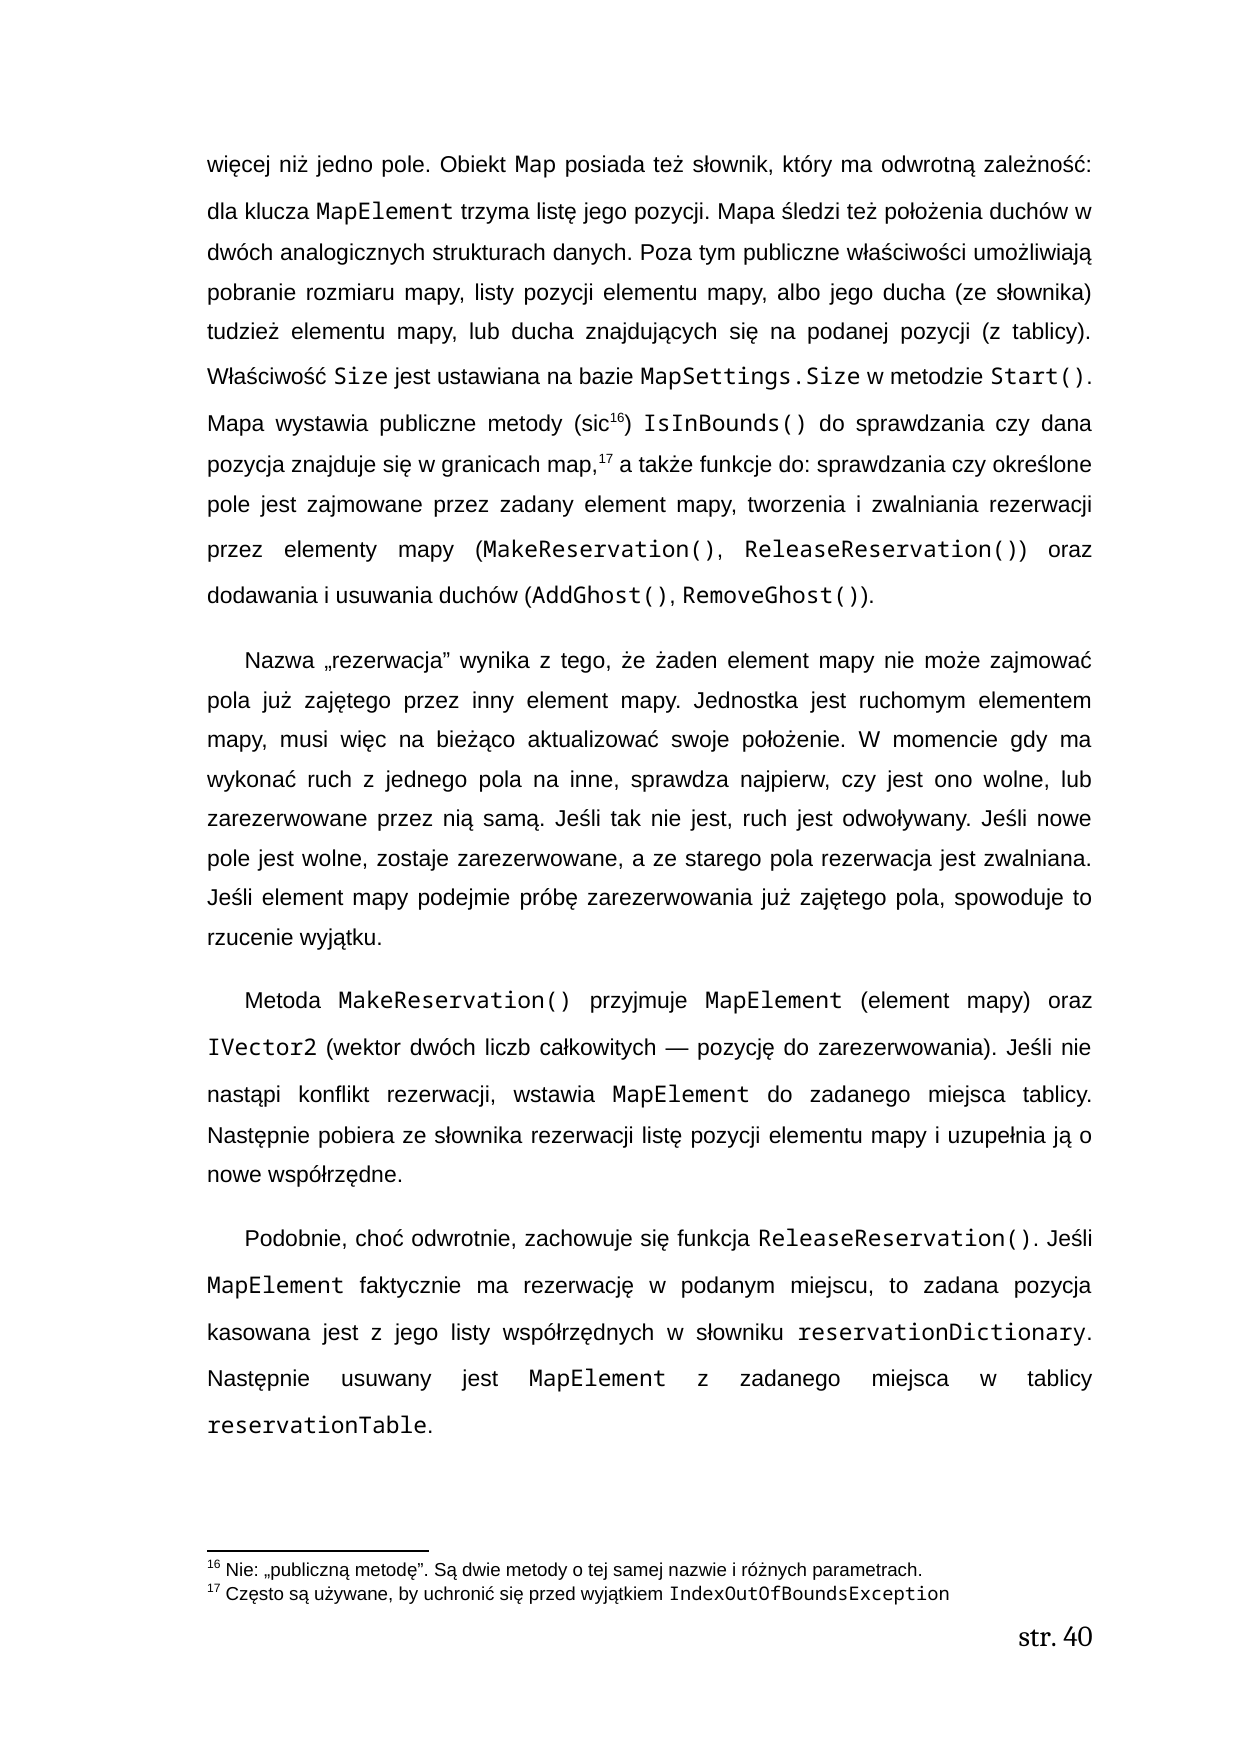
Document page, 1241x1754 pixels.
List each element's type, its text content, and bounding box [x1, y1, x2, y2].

text Podobnie, choć odwrotnie, zachowuje się funkcja ReleaseReservation(). Jeśli MapElement faktycznie ma rezerwację w podanym miejscu, to zadana pozycja kasowana jest z jego listy współrzędnych w słowniku reservationDictionary. Następnie usuwany jest MapElement z zadanego miejsca w tablicy reservationTable. [207, 1222, 1092, 1441]
text Nazwa „rezerwacja” wynika z tego, że żaden element mapy nie może zajmować pola już zajętego przez inny element mapy. Jednostka jest ruchomym elementem mapy, musi więc na bieżąco aktualizować swoje położenie. W momencie gdy ma wykonać ruch z jednego pola na inne, sprawdza najpierw, czy jest ono wolne, lub zarezerwowane przez nią samą. Jeśli tak nie jest, ruch jest odwoływany. Jeśli nowe pole jest wolne, zostaje zarezerwowane, a ze starego pola rezerwacja jest zwalniana. Jeśli element mapy podejmie próbę zarezerwowania już zajętego pola, spowoduje to rzucenie wyjątku. [207, 647, 1092, 950]
text Metoda MakeReservation() przyjmuje MapElement (element mapy) oraz IVector2 (wektor dwóch liczb całkowitych — pozycję do zarezerwowania). Jeśli nie nastąpi konflikt rezerwacji, wstawia MapElement do zadanego miejsca tablicy. Następnie pobiera ze słownika rezerwacji listę pozycji elementu mapy i uzupełnia ją o nowe współrzędne. [207, 984, 1092, 1188]
